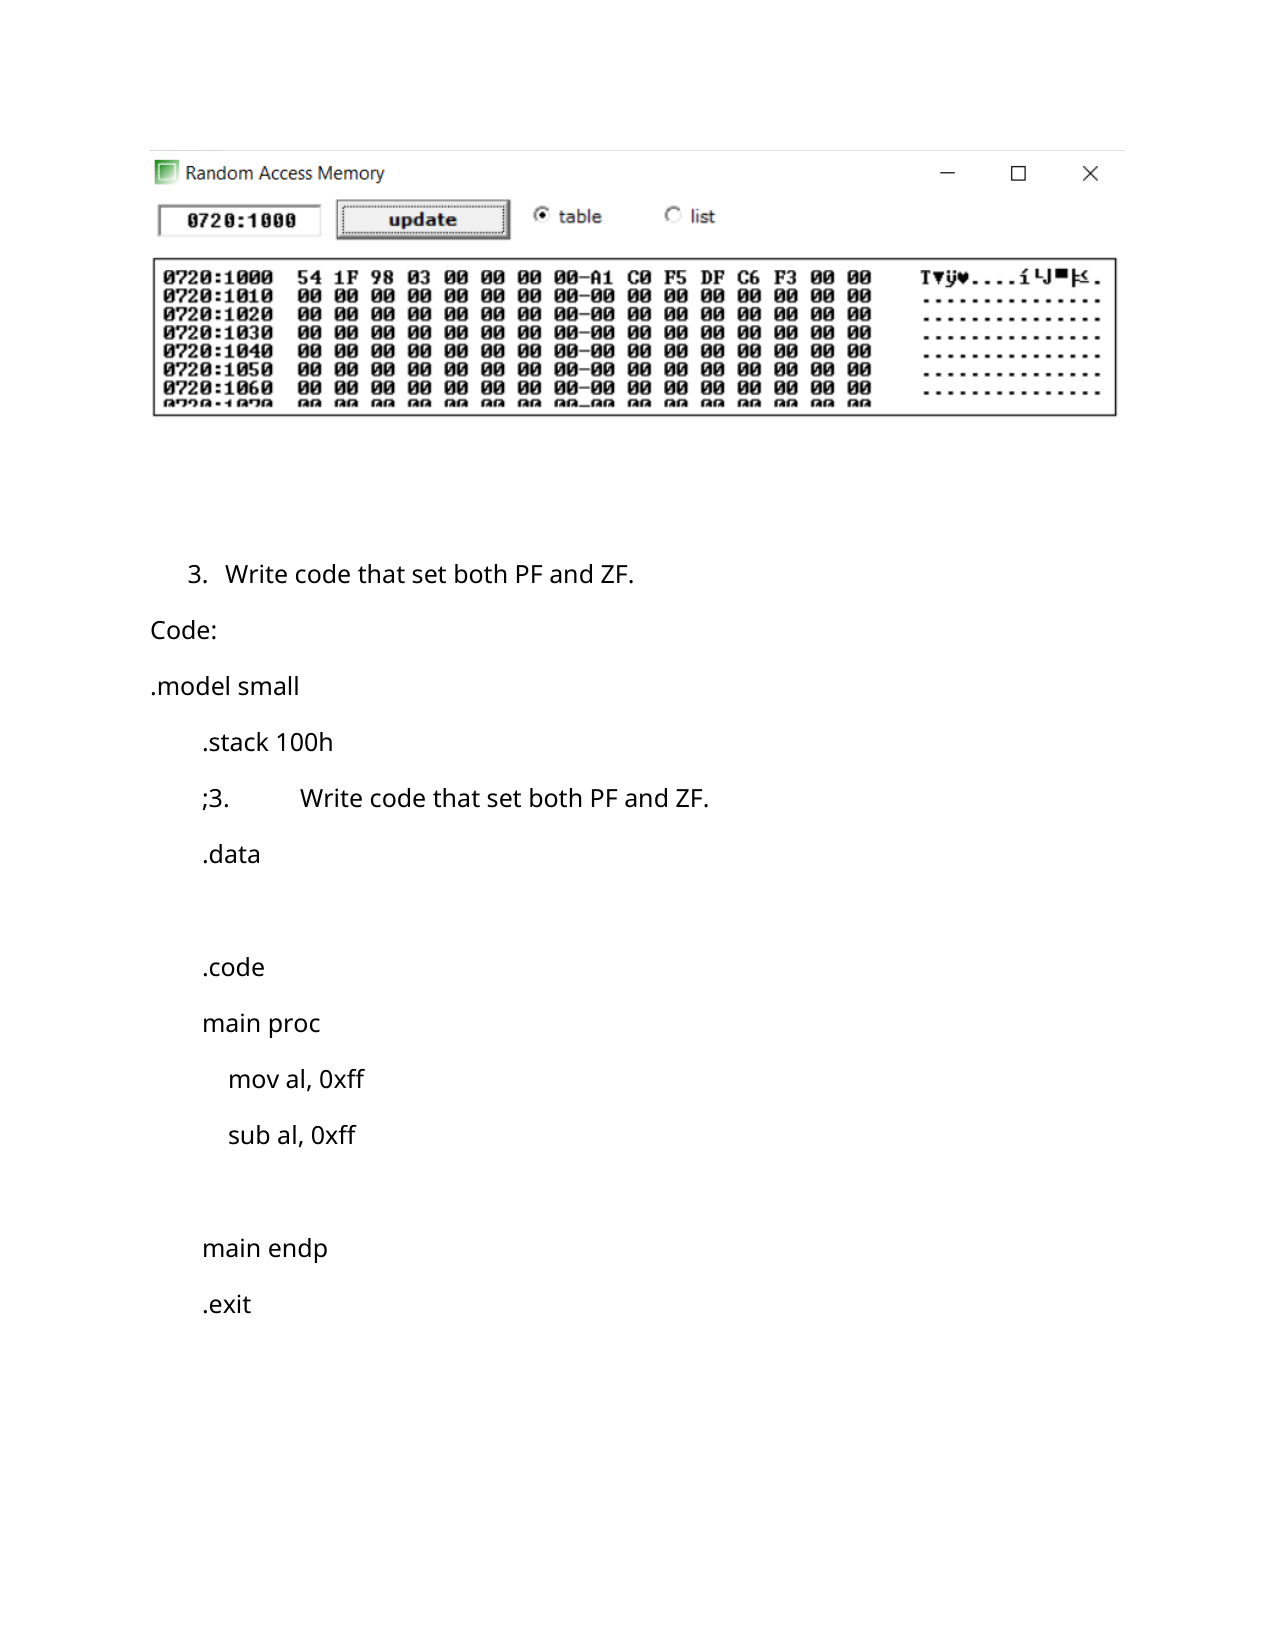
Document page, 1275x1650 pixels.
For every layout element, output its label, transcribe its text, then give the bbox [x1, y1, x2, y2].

list Write code that set both PF and ZF. [187, 556, 1125, 591]
text .stack 100h [150, 725, 1125, 759]
text .data [150, 837, 1125, 871]
text ;3. Write code that set both PF and ZF. [150, 781, 1125, 815]
text .model small [150, 669, 1125, 703]
text Code: [150, 613, 1125, 647]
text main proc [150, 1006, 1125, 1040]
text .code [150, 949, 1125, 983]
text mov al, 0xff [150, 1062, 1125, 1096]
text main endp [150, 1230, 1125, 1264]
text sub al, 0xff [150, 1118, 1125, 1152]
picture [150, 150, 1125, 422]
text .exit [150, 1286, 1125, 1320]
